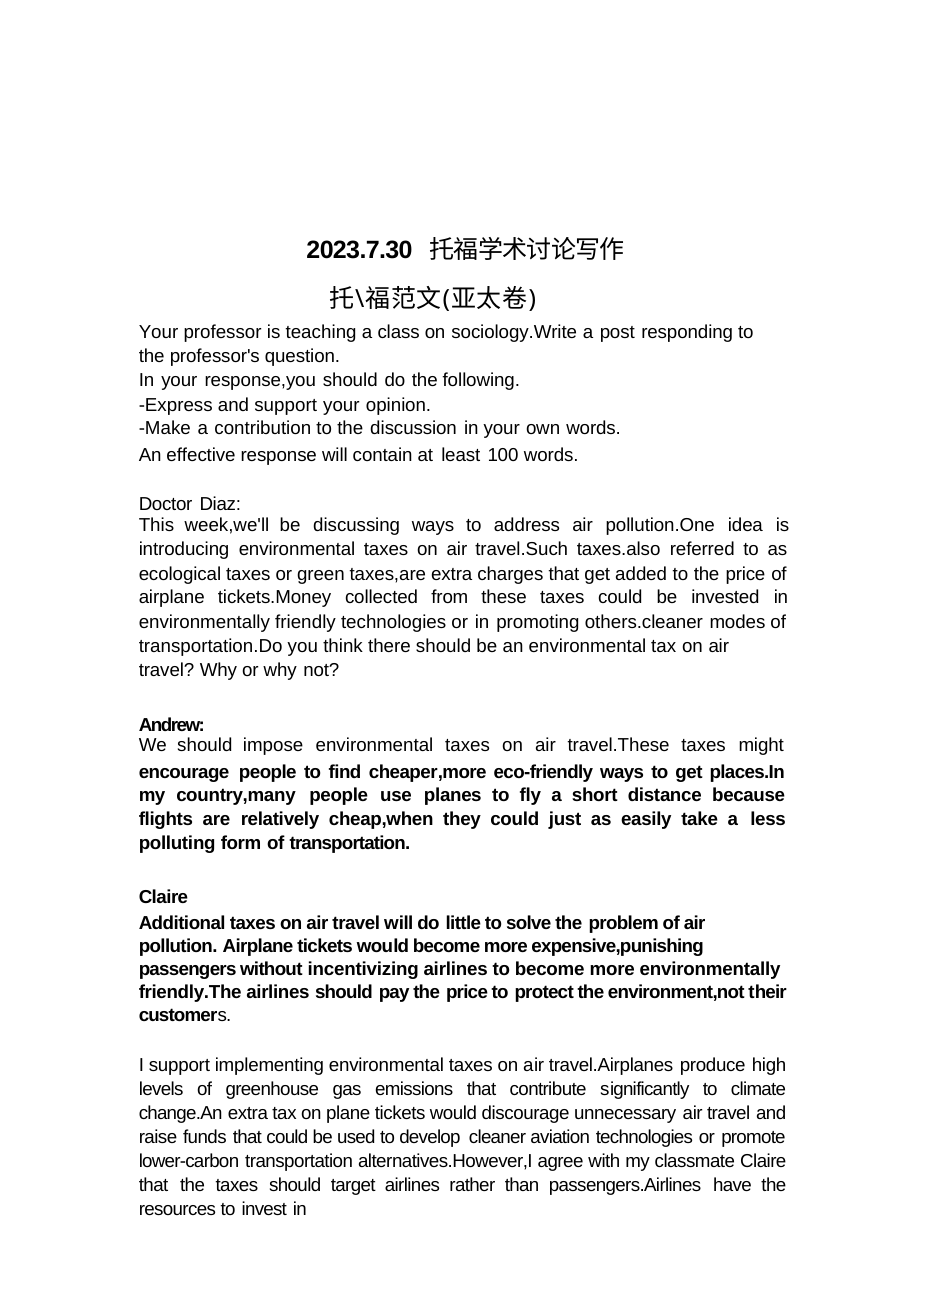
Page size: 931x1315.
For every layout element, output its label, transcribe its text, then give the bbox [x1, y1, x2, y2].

text We should impose environmental taxes on air travel.These taxes might [138, 736, 791, 761]
text I support implementing environmental taxes on air travel.Airplanes produce high levels of greenhouse gas emissions that contribute significantly to climate change.An extra tax on plane tickets would discourage unnecessary air travel and raise funds that could be used to develop cleaner aviation technologies or promote lower-carbon transportation alternatives.However,I agree with my classmate Claire that the taxes should target airlines rather than passengers.Airlines have the resources to invest in [138, 1053, 787, 1219]
text 托\福范文(亚太卷) [329, 283, 791, 314]
text Your professor is teaching a class on sociology.Write a post responding to the professor's question. [138, 321, 784, 367]
text Claire [138, 890, 791, 907]
text -Make a contribution to the discussion in your own words. [138, 418, 791, 443]
text encourage people to find cheaper,more eco-friendly ways to get places.In my country,many people use planes to fly a short distance because flights are relatively cheap,when they could just as easily take a less polluting form of transportation. [138, 761, 786, 853]
text An effective response will contain at least 100 words. [138, 443, 791, 468]
text 2023.7.30 托福学术讨论写作 [306, 233, 791, 264]
text Andrew: [138, 717, 791, 735]
text Additional taxes on air travel will do little to solve the problem of air pollution. Airplane tickets would become more expensive,punishing passengers without incentivizing airlines to become more environmentally friendly.The airlines should pay the price to protect the environment,not their customers. [138, 912, 787, 1026]
text -Express and support your opinion. [138, 396, 791, 418]
text Doctor Diaz: [138, 499, 791, 514]
text This week,we'll be discussing ways to address air pollution.One idea is introducing environmental taxes on air travel.Such taxes.also referred to as ecological taxes or green taxes,are extra charges that get added to the price of airplane tickets.Money collected from these taxes could be invested in environmentally friendly technologies or in promoting others.cleaner modes of transportation.Do you think there should be an environmental tax on air travel? Why or why not? [138, 514, 789, 680]
text In your response,you should do the following. [138, 369, 791, 396]
